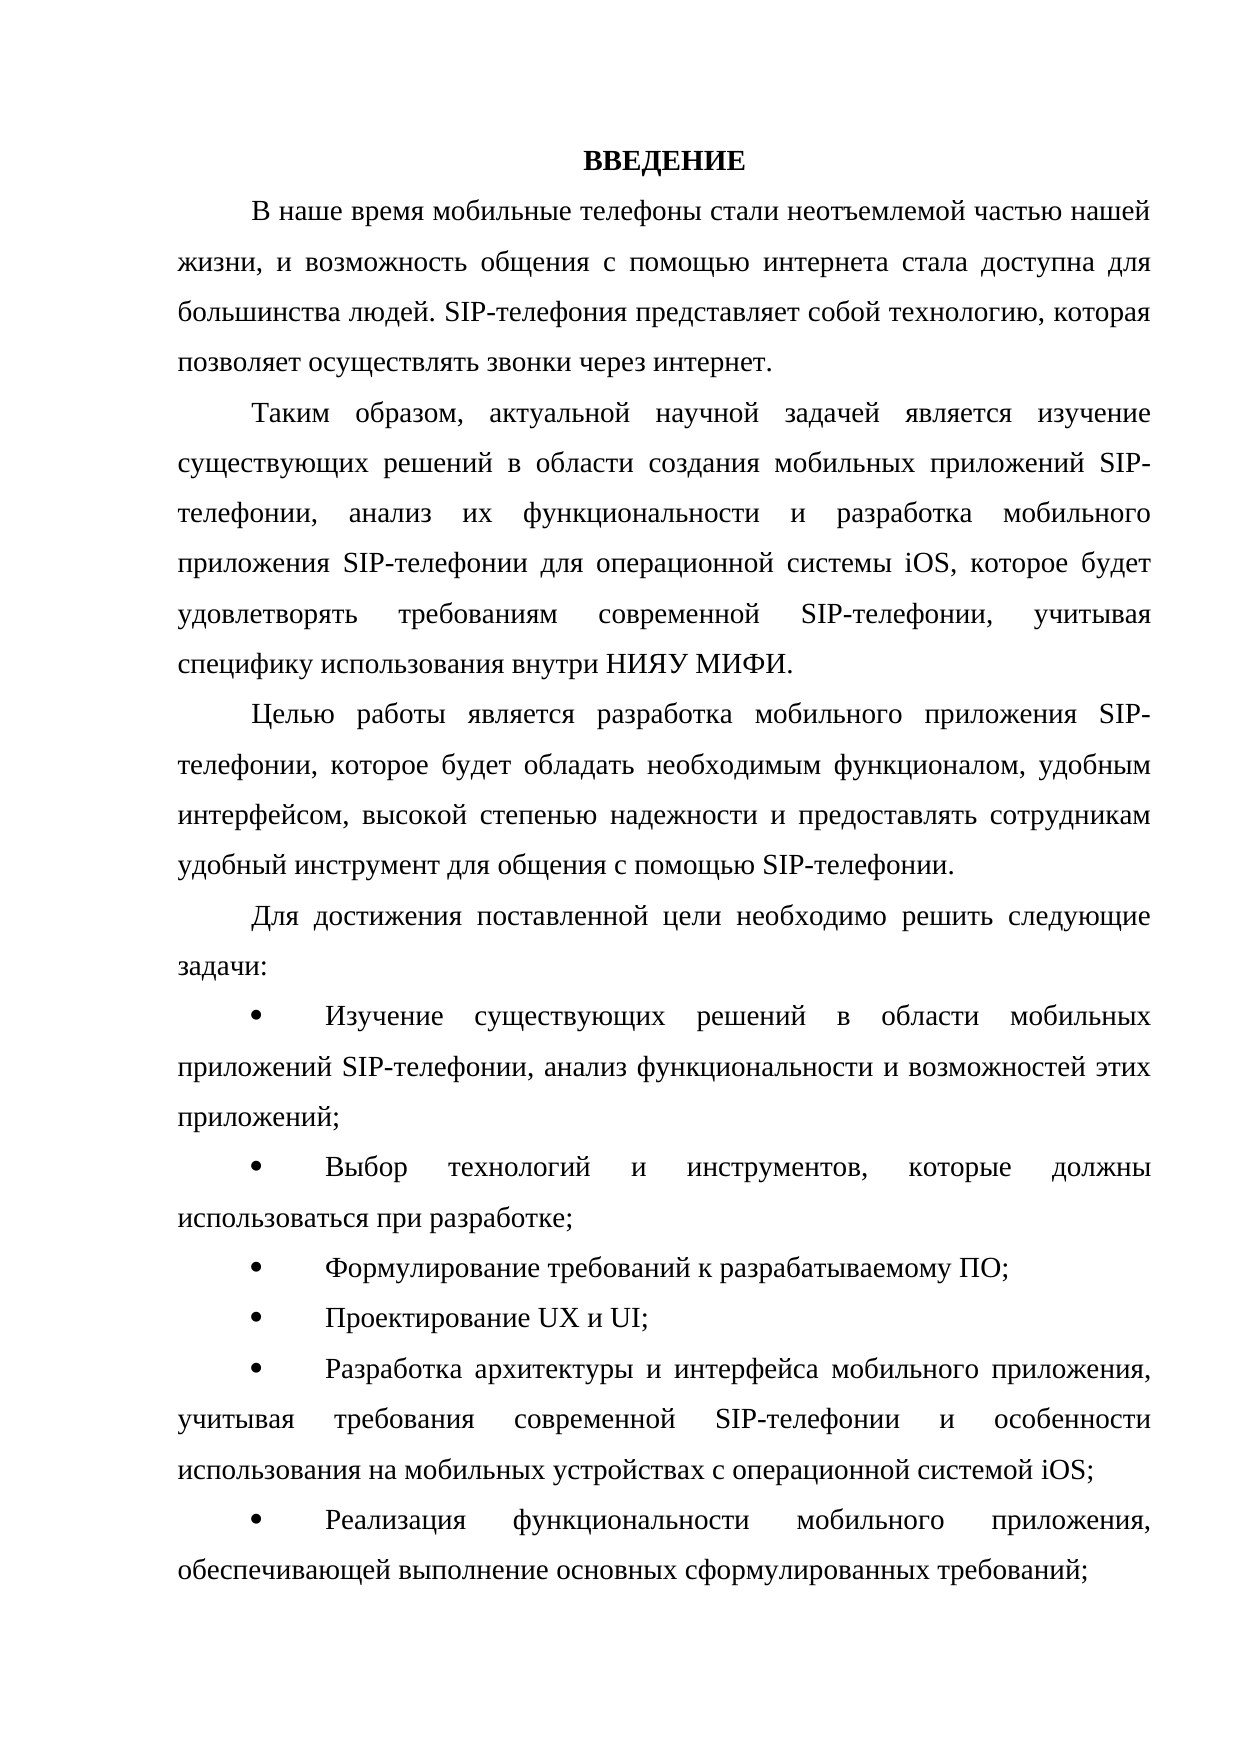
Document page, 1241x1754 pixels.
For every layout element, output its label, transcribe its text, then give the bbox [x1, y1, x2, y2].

list Формулирование требований к разрабатываемому ПО; [177, 1250, 1152, 1284]
list Проектирование UX и UI; [177, 1301, 1152, 1334]
text Для достижения поставленной цели необходимо решить следующие задачи: [177, 898, 1152, 982]
subtitle ВВЕДЕНИЕ [177, 143, 1152, 177]
text В наше время мобильные телефоны стали неотъемлемой частью нашей жизни, и возможность общения с помощью интернета стала доступна для большинства людей. SIP-телефония представляет собой технологию, которая позволяет осуществлять звонки через интернет. [177, 193, 1152, 378]
text Целью работы является разработка мобильного приложения SIP-телефонии, которое будет обладать необходимым функционалом, удобным интерфейсом, высокой степенью надежности и предоставлять сотрудникам удобный инструмент для общения с помощью SIP-телефонии. [177, 697, 1152, 881]
list Реализация функциональности мобильного приложения, обеспечивающей выполнение основных сформулированных требований; [177, 1502, 1152, 1586]
list Разработка архитектуры и интерфейса мобильного приложения, учитывая требования современной SIP-телефонии и особенности использования на мобильных устройствах с операционной системой iOS; [177, 1351, 1152, 1485]
text Таким образом, актуальной научной задачей является изучение существующих решений в области создания мобильных приложений SIP-телефонии, анализ их функциональности и разработка мобильного приложения SIP-телефонии для операционной системы iOS, которое будет удовлетворять требованиям современной SIP-телефонии, учитывая специфику использования внутри НИЯУ МИФИ. [177, 395, 1152, 680]
list Изучение существующих решений в области мобильных приложений SIP-телефонии, анализ функциональности и возможностей этих приложений; [177, 998, 1152, 1133]
list Выбор технологий и инструментов, которые должны использоваться при разработке; [177, 1149, 1152, 1233]
